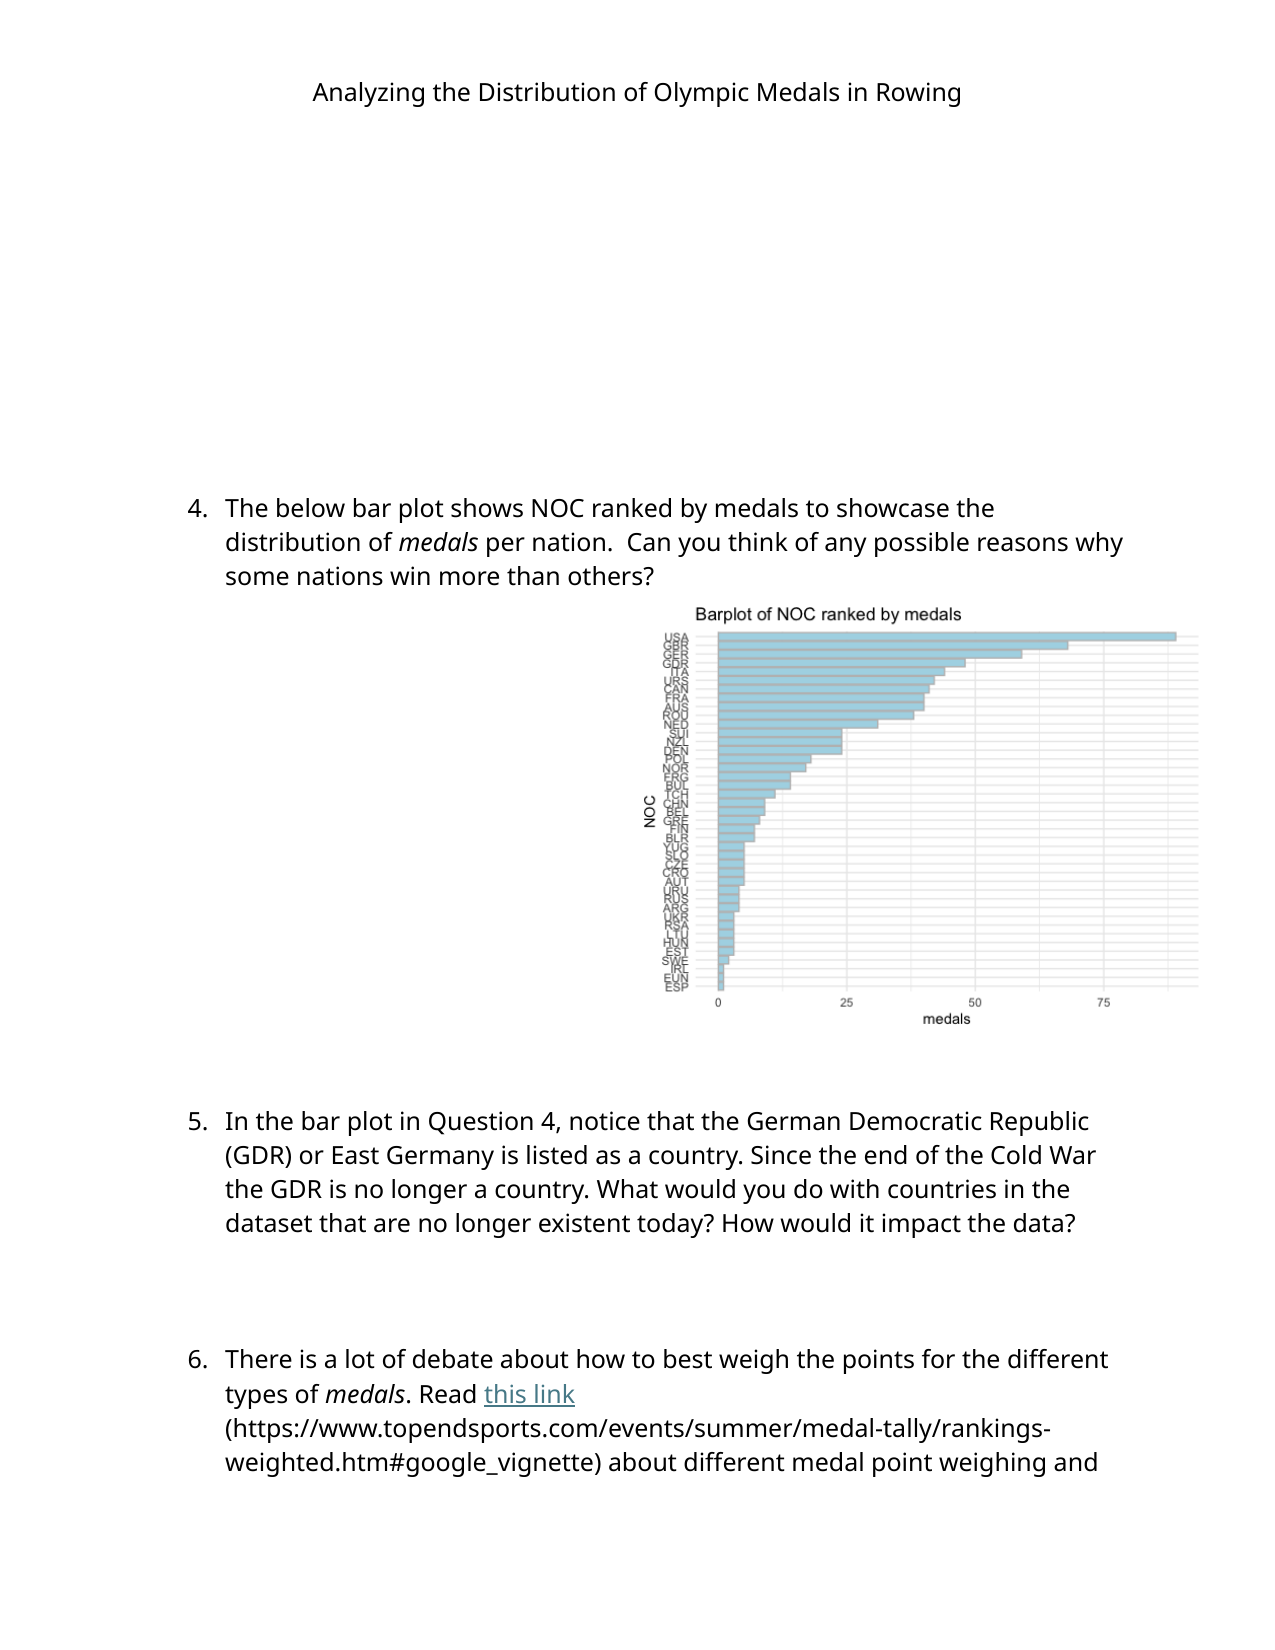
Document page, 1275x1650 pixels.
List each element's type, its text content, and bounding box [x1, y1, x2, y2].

list The below bar plot shows NOC ranked by medals to showcase the distribution of medals per nation. Can you think of any possible reasons why some nations win more than others? [187, 491, 1125, 593]
list In the bar plot in Question 4, notice that the German Democratic Republic (GDR) or East Germany is listed as a country. Since the end of the Cold War the GDR is no longer a country. What would you do with countries in the dataset that are no longer existent today? How would it impact the data? [187, 1104, 1125, 1240]
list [187, 1342, 1125, 1478]
picture [637, 600, 1204, 1032]
